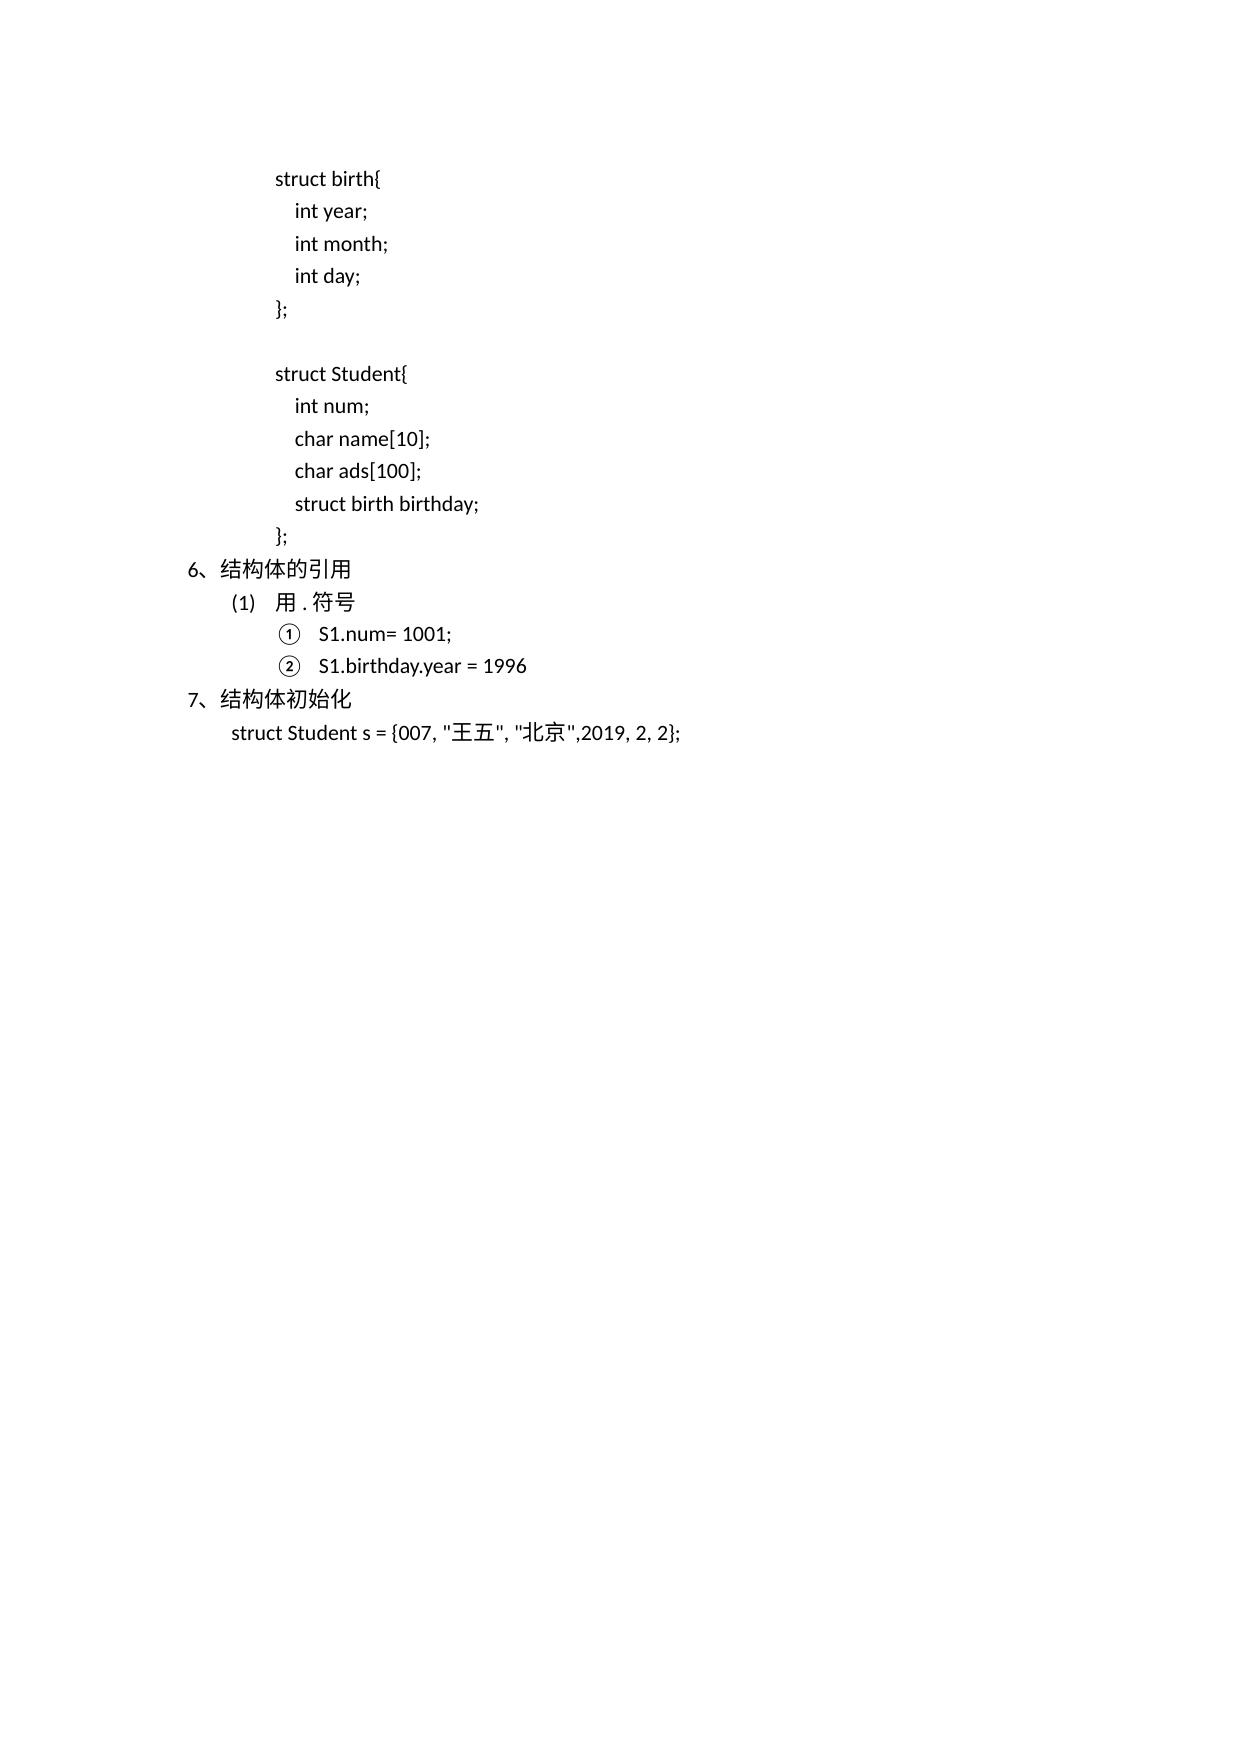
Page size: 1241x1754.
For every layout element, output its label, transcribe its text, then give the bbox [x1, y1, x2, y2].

list S1.num= 1001; [275, 617, 1053, 649]
list struct birth birthday; [275, 487, 1053, 519]
list int num; [275, 389, 1053, 422]
list 用 . 符号 [231, 584, 1053, 617]
list int day; [275, 259, 1053, 292]
list }; [275, 292, 1053, 324]
list }; [275, 519, 1053, 552]
list struct Student s = {007, "王五", "北京",2019, 2, 2}; [187, 714, 1053, 747]
list struct birth{ [275, 162, 1053, 194]
list char ads[100]; [275, 454, 1053, 487]
list struct Student{ [275, 357, 1053, 389]
list int month; [275, 227, 1053, 259]
list S1.birthday.year = 1996 [275, 649, 1053, 682]
list 结构体初始化 [187, 682, 1053, 714]
list char name[10]; [275, 422, 1053, 454]
list int year; [275, 194, 1053, 227]
list 结构体的引用 [187, 552, 1053, 584]
